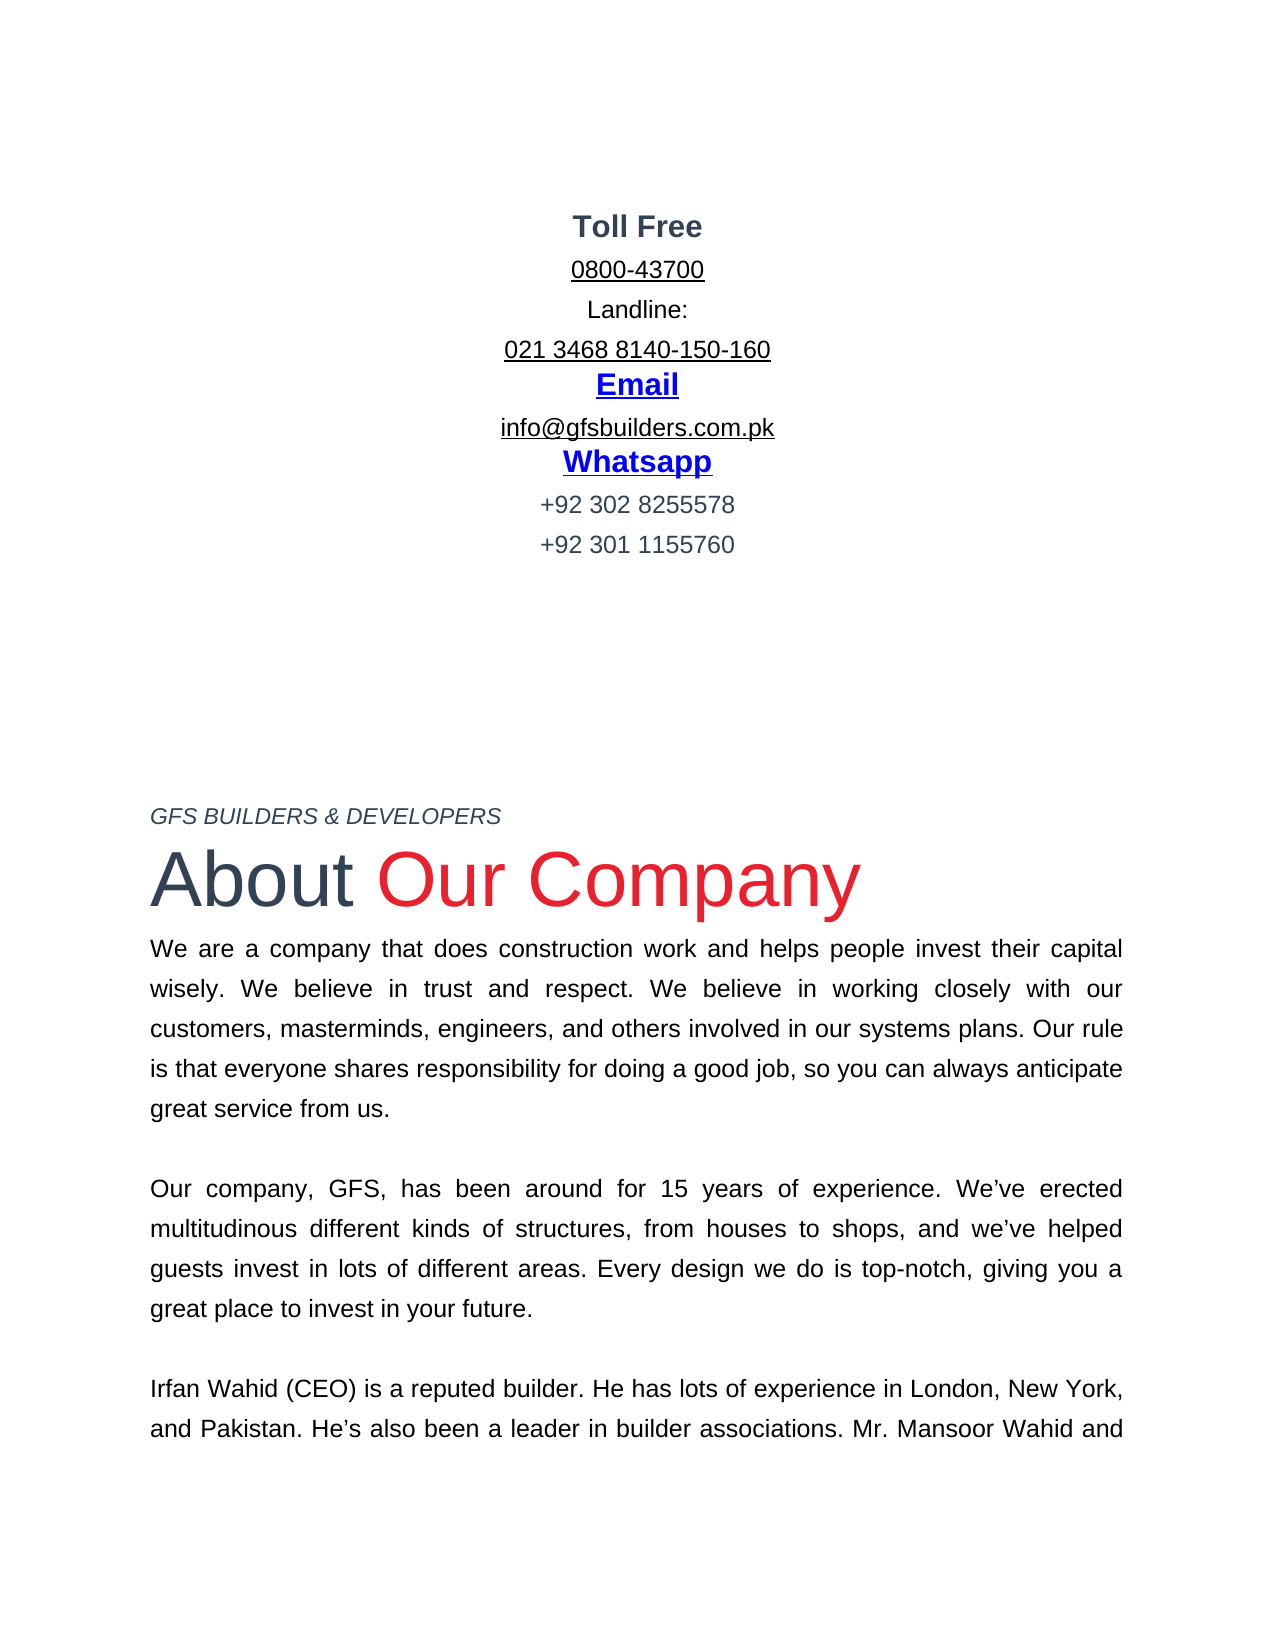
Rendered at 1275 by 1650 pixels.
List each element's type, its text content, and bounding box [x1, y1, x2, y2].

subtitle Whatsapp [150, 442, 1125, 479]
text +92 302 8255578 [150, 479, 1125, 519]
text +92 301 1155760 [150, 519, 1125, 559]
subtitle Email [150, 364, 1125, 402]
text 0800-43700 Landline: 021 3468 8140-150-160 [150, 244, 1125, 364]
text Our company, GFS, has been around for 15 years of experience. We’ve erected multitudinous different kinds of structures, from houses to shops, and we’ve helped guests invest in lots of different areas. Every design we do is top-notch, giving you a great place to invest in your future. [150, 1163, 1125, 1323]
subtitle About Our Company [150, 829, 1125, 923]
text We are a company that does construction work and helps people invest their capital wisely. We believe in trust and respect. We believe in working closely with our customers, masterminds, engineers, and others involved in our systems plans. Our rule is that everyone shares responsibility for doing a good job, so you can always anticipate great service from us. [150, 923, 1125, 1123]
subtitle Toll Free [150, 207, 1125, 244]
text info@gfsbuilders.com.pk [150, 402, 1125, 442]
subtitle GFS BUILDERS & DEVELOPERS [150, 799, 1125, 829]
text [150, 1363, 1125, 1443]
